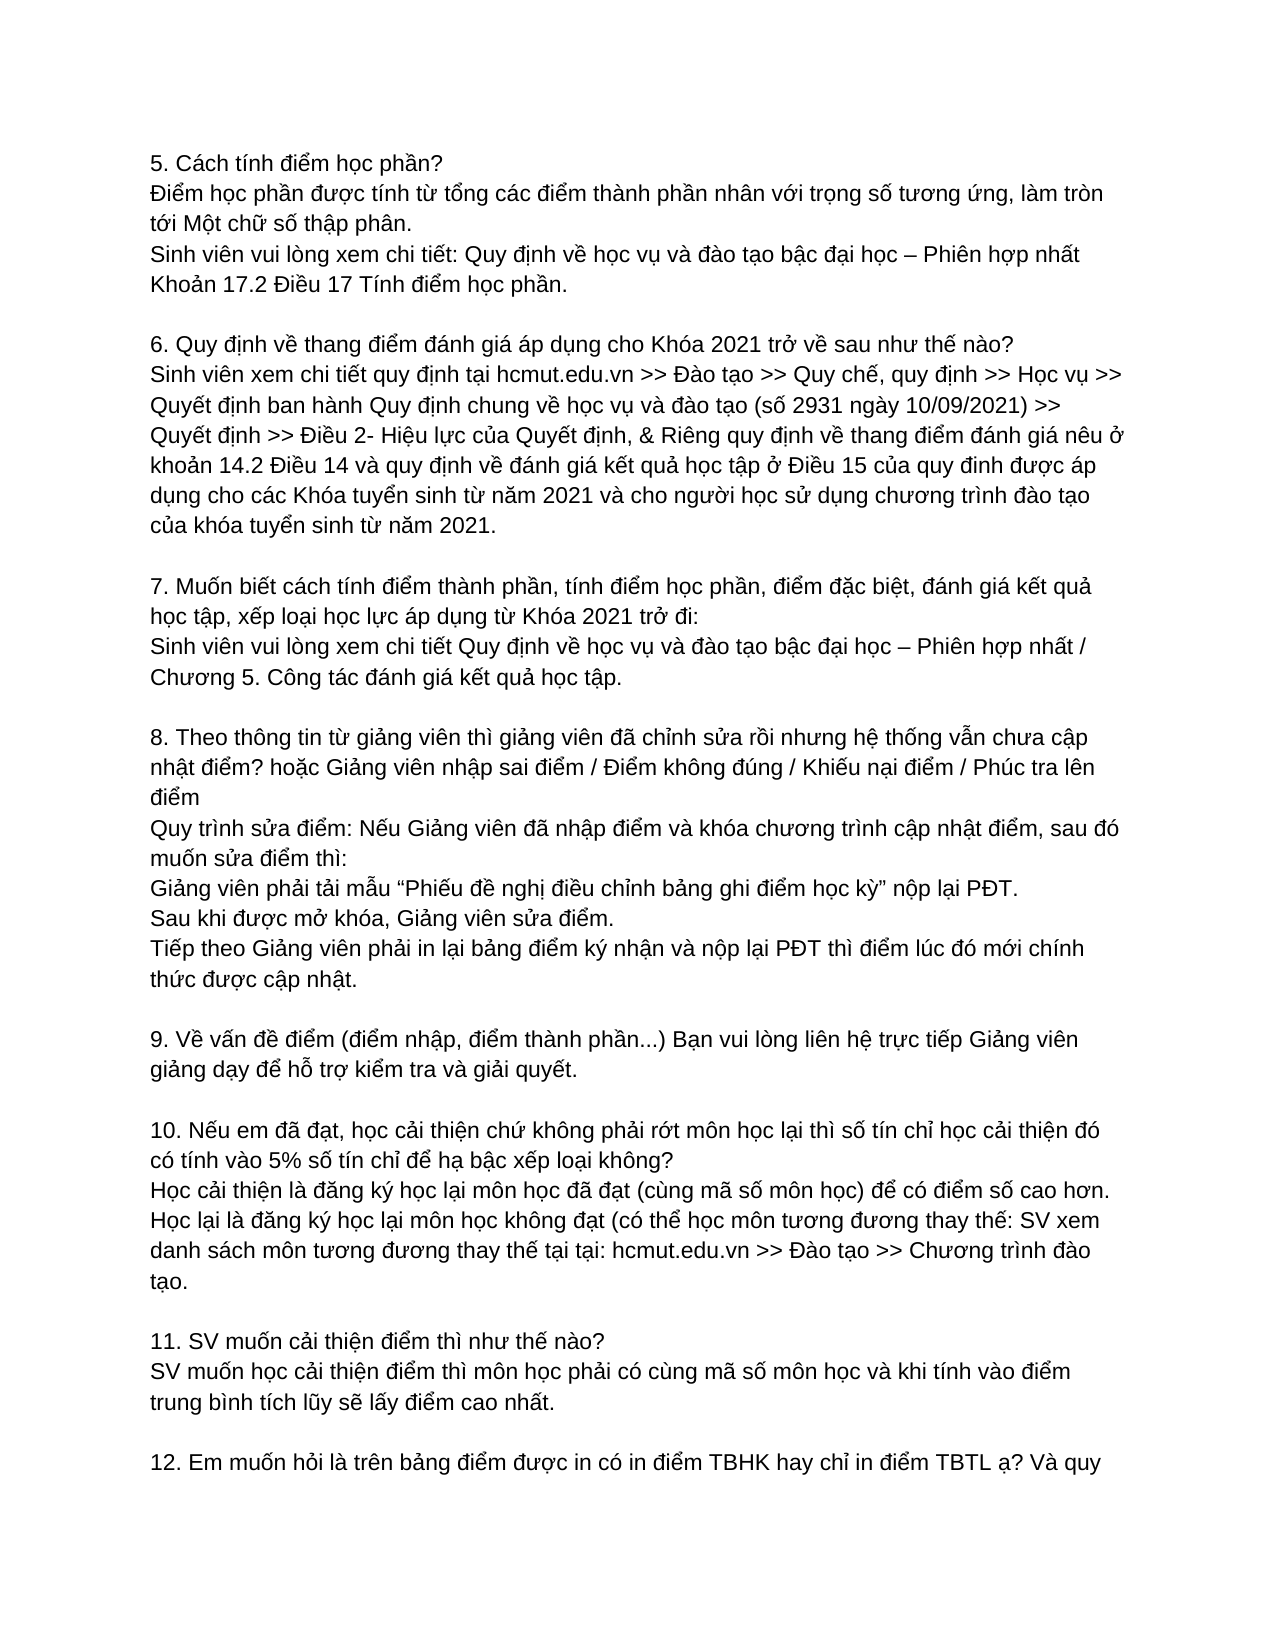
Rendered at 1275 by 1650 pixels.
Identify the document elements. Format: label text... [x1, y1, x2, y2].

text 7. Muốn biết cách tính điểm thành phần, tính điểm học phần, điểm đặc biệt, đánh giá kết quả học tập, xếp loại học lực áp dụng từ Khóa 2021 trở đi: [150, 573, 1125, 629]
text 8. Theo thông tin từ giảng viên thì giảng viên đã chỉnh sửa rồi nhưng hệ thống vẫn chưa cập nhật điểm? hoặc Giảng viên nhập sai điểm / Điểm không đúng / Khiếu nại điểm / Phúc tra lên điểm [150, 724, 1125, 811]
text 6. Quy định về thang điểm đánh giá áp dụng cho Khóa 2021 trở về sau như thế nào? [150, 331, 1125, 358]
text SV muốn học cải thiện điểm thì môn học phải có cùng mã số môn học và khi tính vào điểm trung bình tích lũy sẽ lấy điểm cao nhất. [150, 1358, 1125, 1415]
text Sinh viên vui lòng xem chi tiết: Quy định về học vụ và đào tạo bậc đại học – Phiên hợp nhất Khoản 17.2 Điều 17 Tính điểm học phần. [150, 241, 1125, 297]
text Học lại là đăng ký học lại môn học không đạt (có thể học môn tương đương thay thế: SV xem danh sách môn tương đương thay thế tại tại: hcmut.edu.vn >> Đào tạo >> Chương trình đào tạo. [150, 1207, 1125, 1294]
text Quy trình sửa điểm: Nếu Giảng viên đã nhập điểm và khóa chương trình cập nhật điểm, sau đó muốn sửa điểm thì: [150, 814, 1125, 871]
text 9. Về vấn đề điểm (điểm nhập, điểm thành phần...) Bạn vui lòng liên hệ trực tiếp Giảng viên giảng dạy để hỗ trợ kiểm tra và giải quyết. [150, 1026, 1125, 1083]
text Giảng viên phải tải mẫu “Phiếu đề nghị điều chỉnh bảng ghi điểm học kỳ” nộp lại PĐT. [150, 875, 1125, 901]
text Điểm học phần được tính từ tổng các điểm thành phần nhân với trọng số tương ứng, làm tròn tới Một chữ số thập phân. [150, 180, 1125, 237]
text 5. Cách tính điểm học phần? [150, 150, 1125, 176]
text 11. SV muốn cải thiện điểm thì như thế nào? [150, 1328, 1125, 1354]
text 10. Nếu em đã đạt, học cải thiện chứ không phải rớt môn học lại thì số tín chỉ học cải thiện đó có tính vào 5% số tín chỉ để hạ bậc xếp loại không? [150, 1117, 1125, 1173]
text Học cải thiện là đăng ký học lại môn học đã đạt (cùng mã số môn học) để có điểm số cao hơn. [150, 1177, 1125, 1203]
text Sinh viên xem chi tiết quy định tại hcmut.edu.vn >> Đào tạo >> Quy chế, quy định >> Học vụ >> Quyết định ban hành Quy định chung về học vụ và đào tạo (số 2931 ngày 10/09/2021) >> Quyết định >> Điều 2- Hiệu lực của Quyết định, & Riêng quy định về thang điểm đánh giá nêu ở khoản 14.2 Điều 14 và quy định về đánh giá kết quả học tập ở Điều 15 của quy đinh được áp dụng cho các Khóa tuyển sinh từ năm 2021 và cho người học sử dụng chương trình đào tạo của khóa tuyển sinh từ năm 2021. [150, 361, 1125, 539]
text Sau khi được mở khóa, Giảng viên sửa điểm. [150, 905, 1125, 932]
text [150, 1449, 1125, 1475]
text Tiếp theo Giảng viên phải in lại bảng điểm ký nhận và nộp lại PĐT thì điểm lúc đó mới chính thức được cập nhật. [150, 935, 1125, 992]
text Sinh viên vui lòng xem chi tiết Quy định về học vụ và đào tạo bậc đại học – Phiên hợp nhất / Chương 5. Công tác đánh giá kết quả học tập. [150, 633, 1125, 690]
